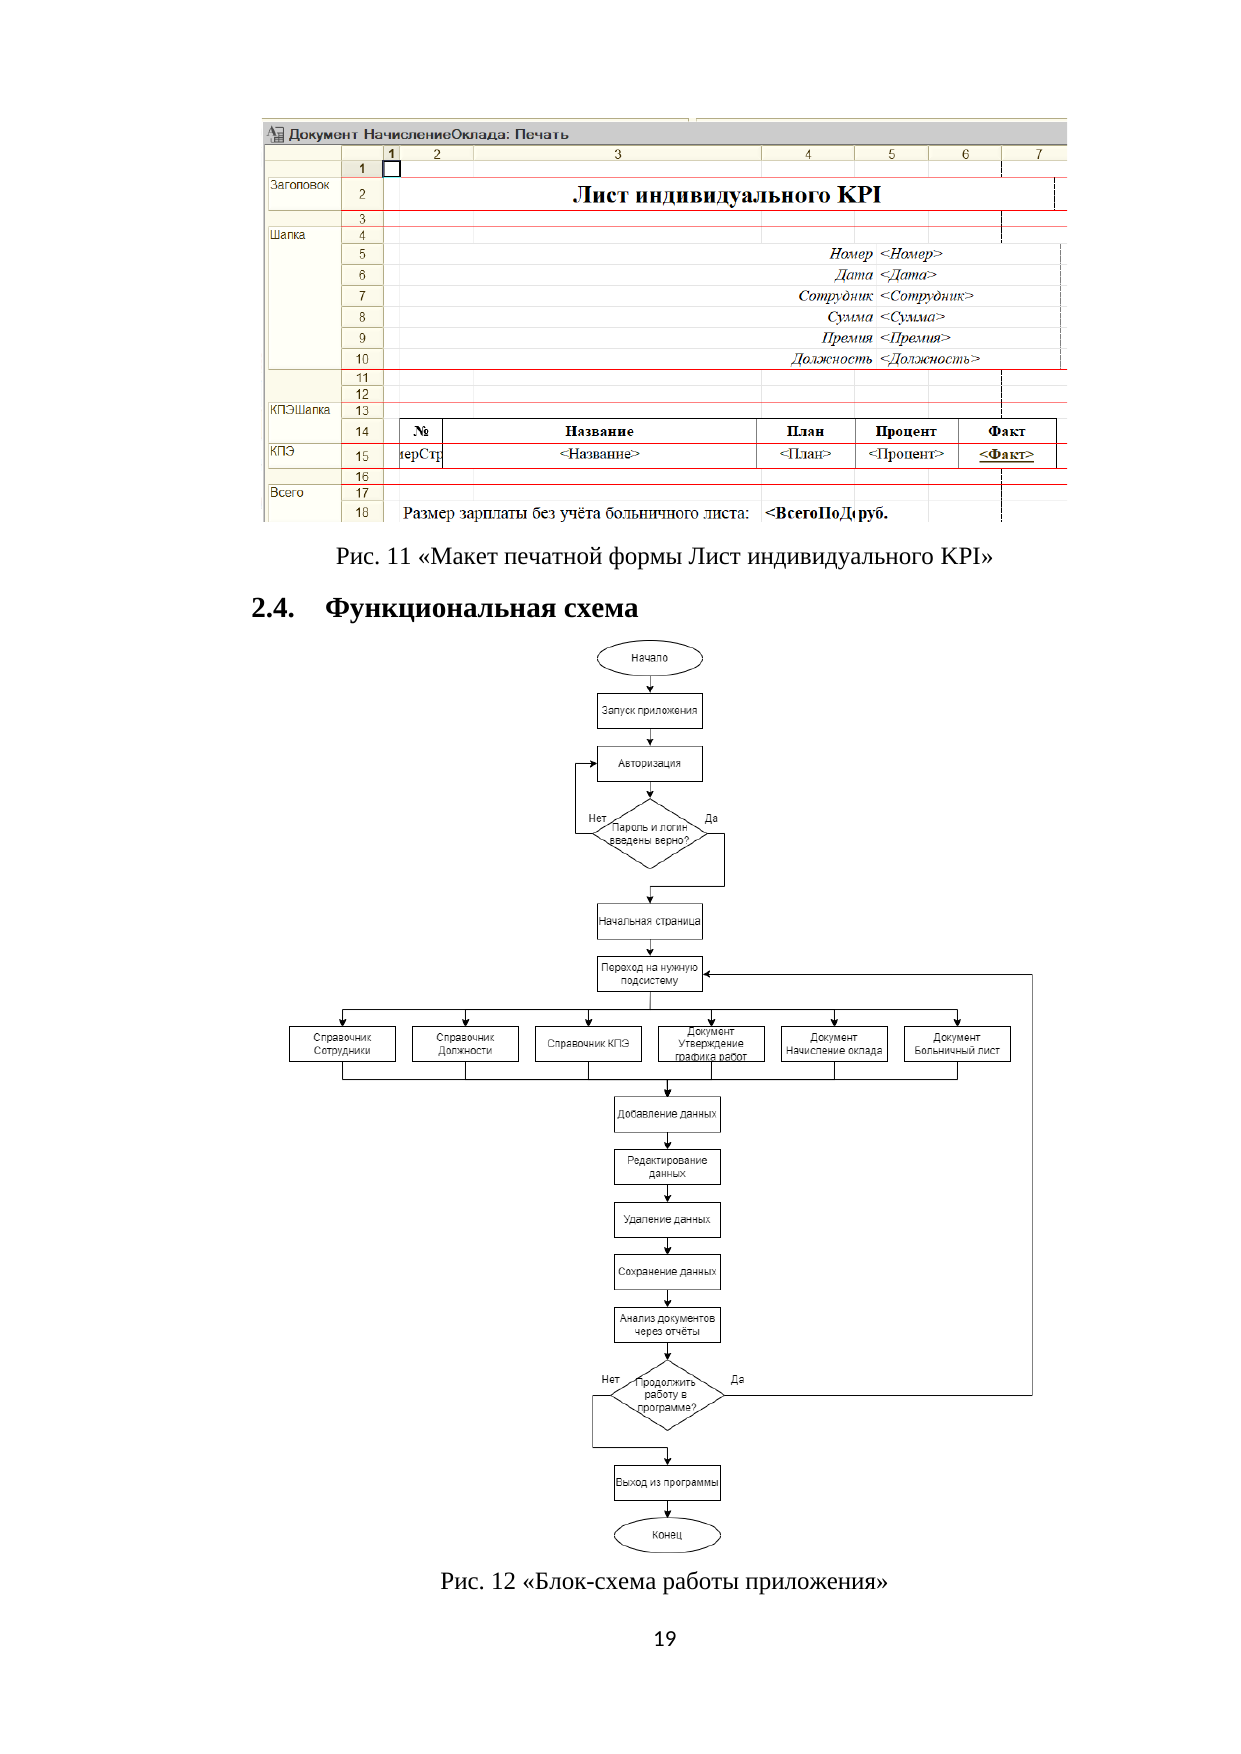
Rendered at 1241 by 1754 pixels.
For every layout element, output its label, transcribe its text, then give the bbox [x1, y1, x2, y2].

picture [261, 118, 1068, 522]
picture [289, 640, 1040, 1553]
text Рис. 11 «Макет печатной формы Лист индивидуального KPI» [177, 541, 1152, 569]
list Функциональная схема [177, 590, 1152, 624]
text Рис. 12 «Блок-схема работы приложения» [177, 1566, 1152, 1595]
